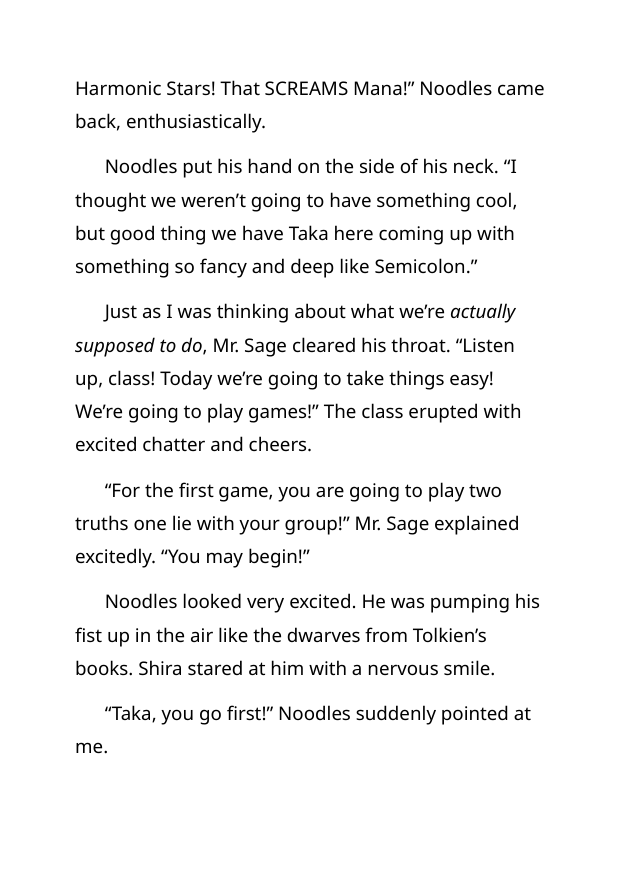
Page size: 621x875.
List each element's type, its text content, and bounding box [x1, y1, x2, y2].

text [75, 75, 545, 134]
text “Taka, you go first!” Noodles suddenly pointed at me. [75, 701, 545, 759]
text “For the first game, you are going to play two truths one lie with your group!” Mr. Sage explained excitedly. “You may begin!” [75, 477, 545, 569]
text Noodles looked very excited. He was pumping his fist up in the air like the dwarves from Tolkien’s books. Shira stared at him with a nervous smile. [75, 589, 545, 681]
text Noodles put his hand on the side of his neck. “I thought we weren’t going to have something cool, but good thing we have Taka here coming up with something so fancy and deep like Semicolon.” [75, 154, 545, 279]
text Just as I was thinking about what we’re actually supposed to do, Mr. Sage cleared his throat. “Listen up, class! Today we’re going to take things easy! We’re going to play games!” The class erupted with excited chatter and cheers. [75, 299, 545, 457]
